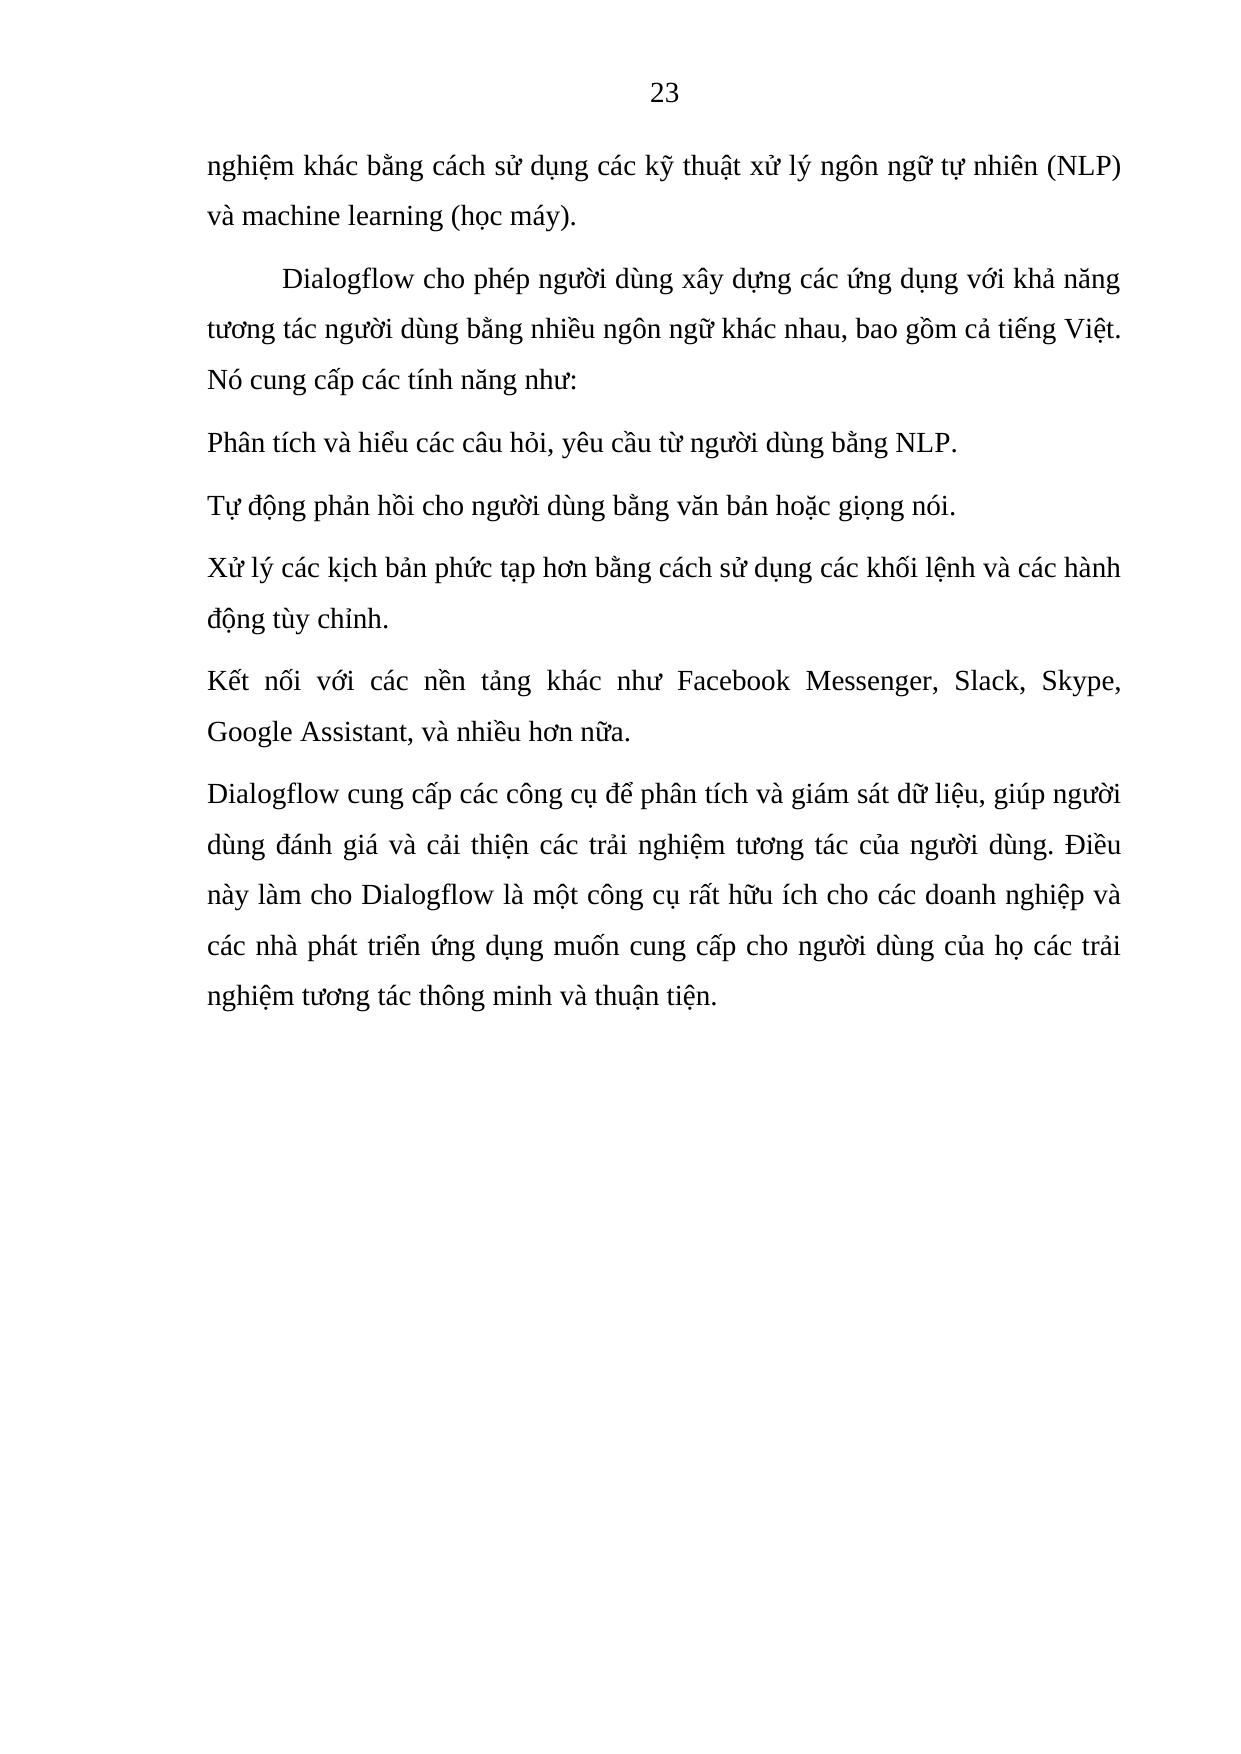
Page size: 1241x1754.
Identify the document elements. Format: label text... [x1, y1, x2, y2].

text Phân tích và hiểu các câu hỏi, yêu cầu từ người dùng bằng NLP. [207, 425, 1122, 458]
text Kết nối với các nền tảng khác như Facebook Messenger, Slack, Skype, Google Assistant, và nhiều hơn nữa. [207, 663, 1122, 747]
text Xử lý các kịch bản phức tạp hơn bằng cách sử dụng các khối lệnh và các hành động tùy chỉnh. [207, 550, 1122, 634]
text Tự động phản hồi cho người dùng bằng văn bản hoặc giọng nói. [207, 488, 1122, 521]
text Dialogflow cho phép người dùng xây dựng các ứng dụng với khả năng tương tác người dùng bằng nhiều ngôn ngữ khác nhau, bao gồm cả tiếng Việt. Nó cung cấp các tính năng như: [207, 261, 1122, 396]
text Dialogflow cung cấp các công cụ để phân tích và giám sát dữ liệu, giúp người dùng đánh giá và cải thiện các trải nghiệm tương tác của người dùng. Điều này làm cho Dialogflow là một công cụ rất hữu ích cho các doanh nghiệp và các nhà phát triển ứng dụng muốn cung cấp cho người dùng của họ các trải nghiệm tương tác thông minh và thuận tiện. [207, 777, 1122, 1011]
